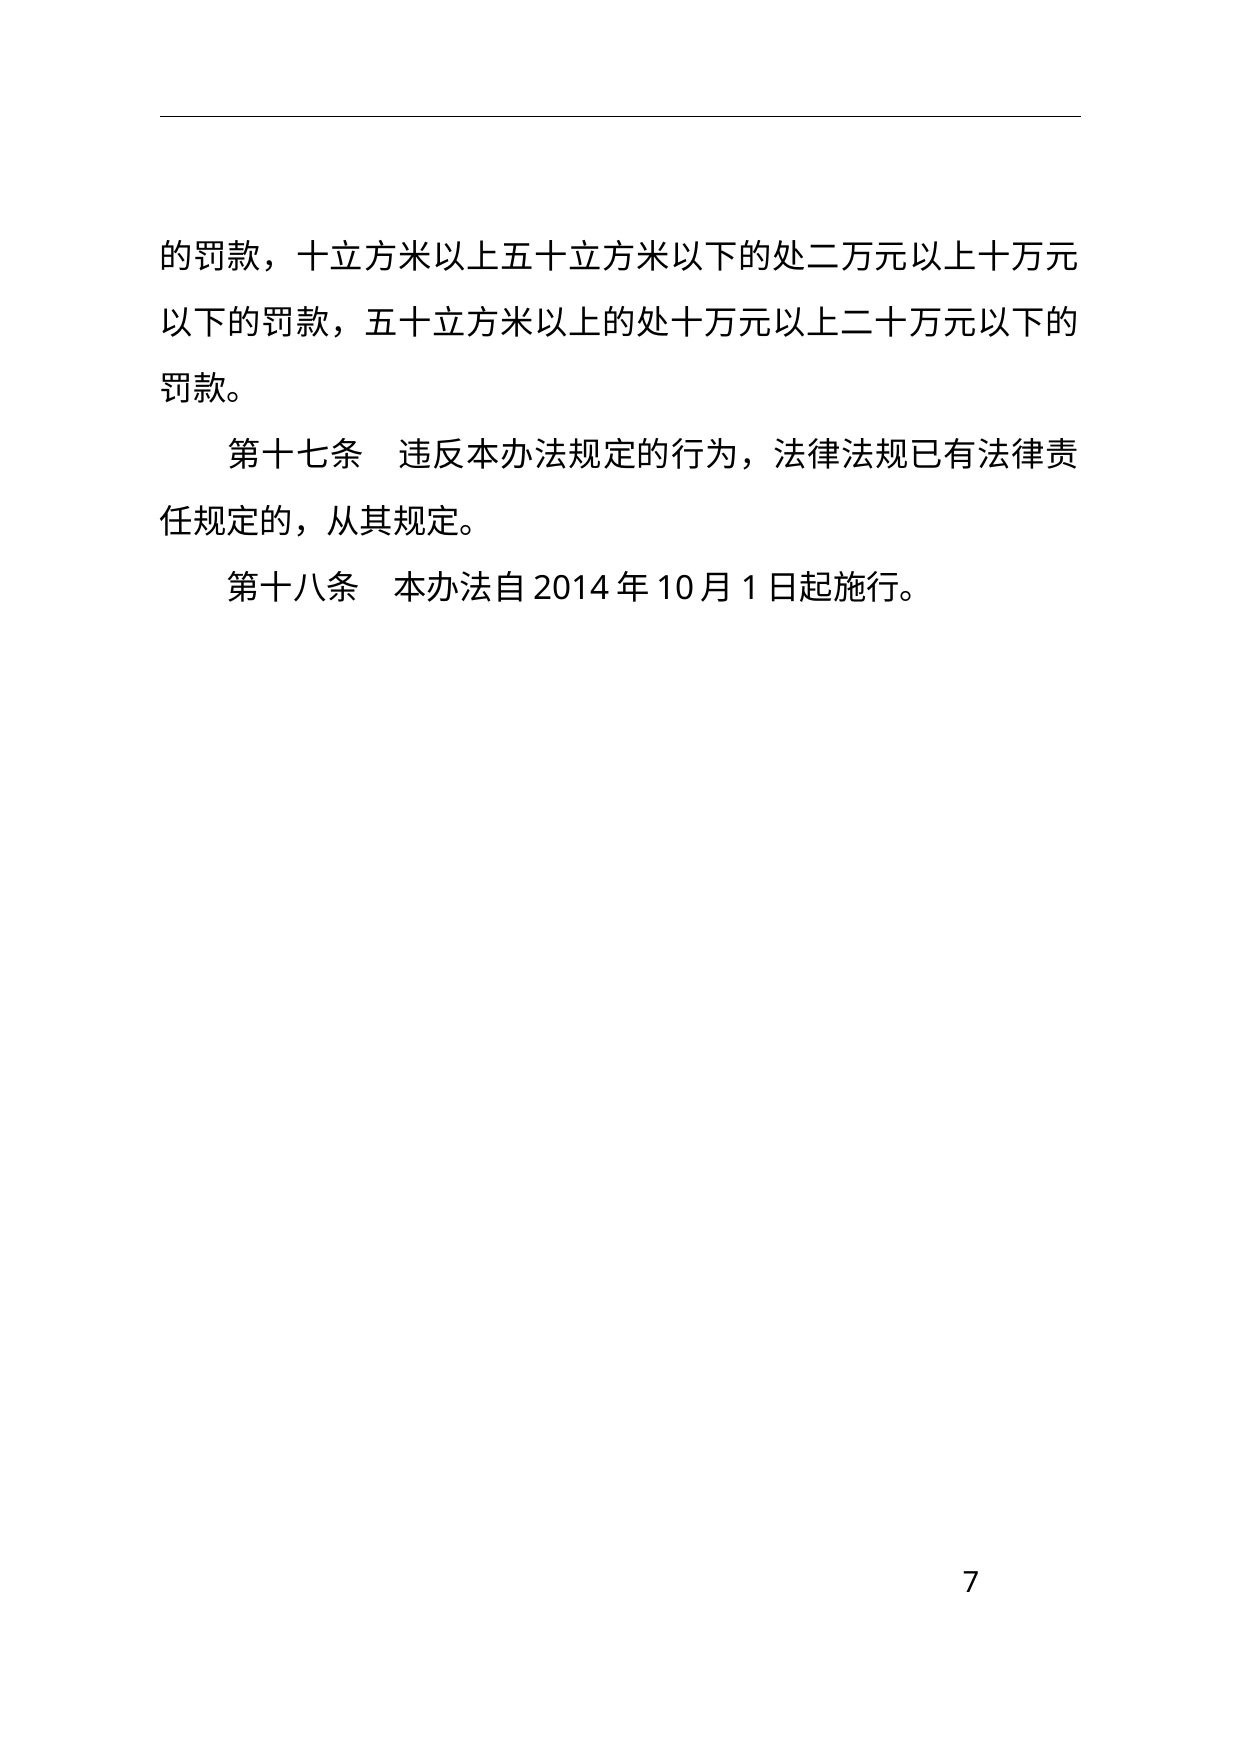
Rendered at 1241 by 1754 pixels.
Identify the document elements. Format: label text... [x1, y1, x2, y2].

text 第十八条 本办法自2014年10月1日起施行。 [159, 552, 1081, 618]
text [159, 220, 1081, 419]
text 第十七条 违反本办法规定的行为，法律法规已有法律责任规定的，从其规定。 [159, 419, 1081, 552]
